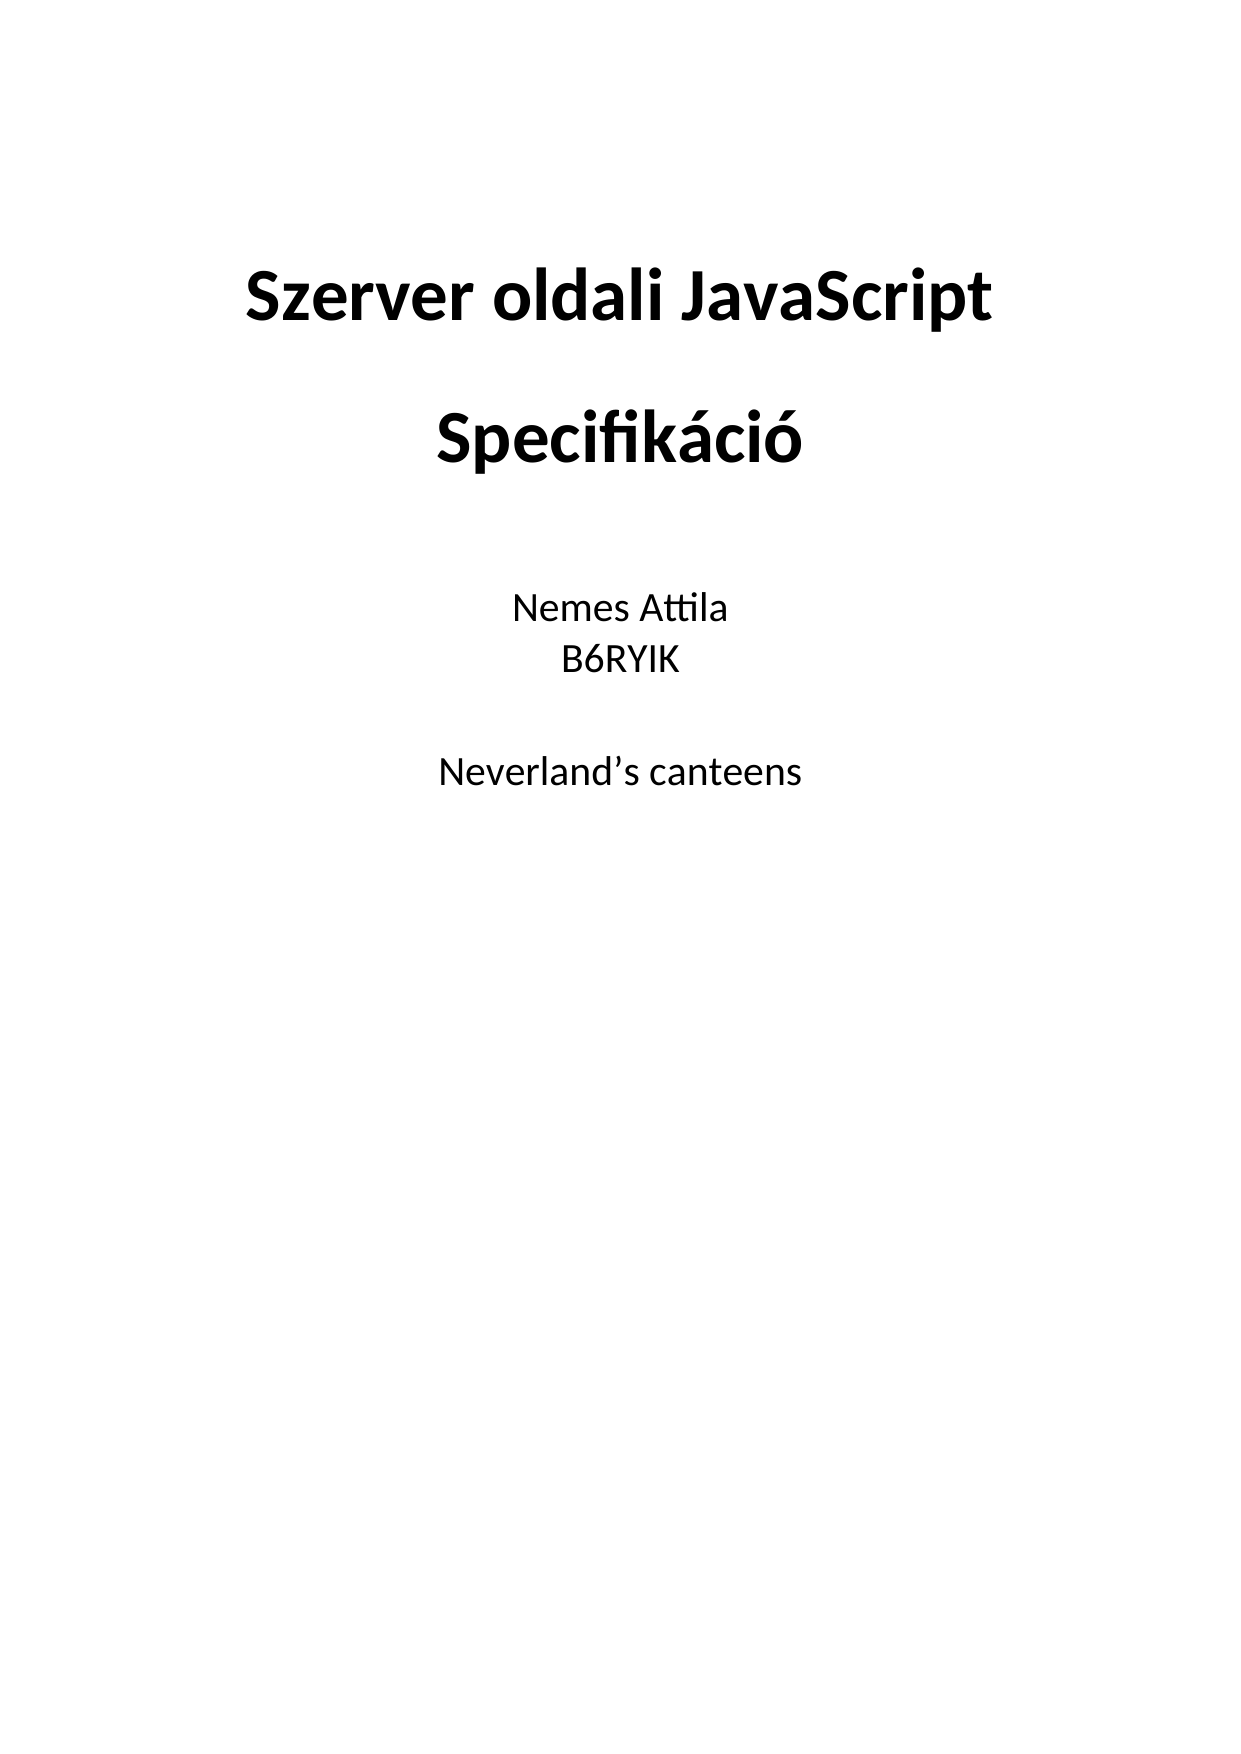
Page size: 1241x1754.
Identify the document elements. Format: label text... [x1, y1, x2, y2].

text B6RYIK [148, 632, 1093, 682]
text Nemes Attila [148, 581, 1093, 632]
text Specifikáció [148, 389, 1093, 481]
text Neverland’s canteens [148, 745, 1093, 796]
text Szerver oldali JavaScript [148, 248, 1093, 339]
